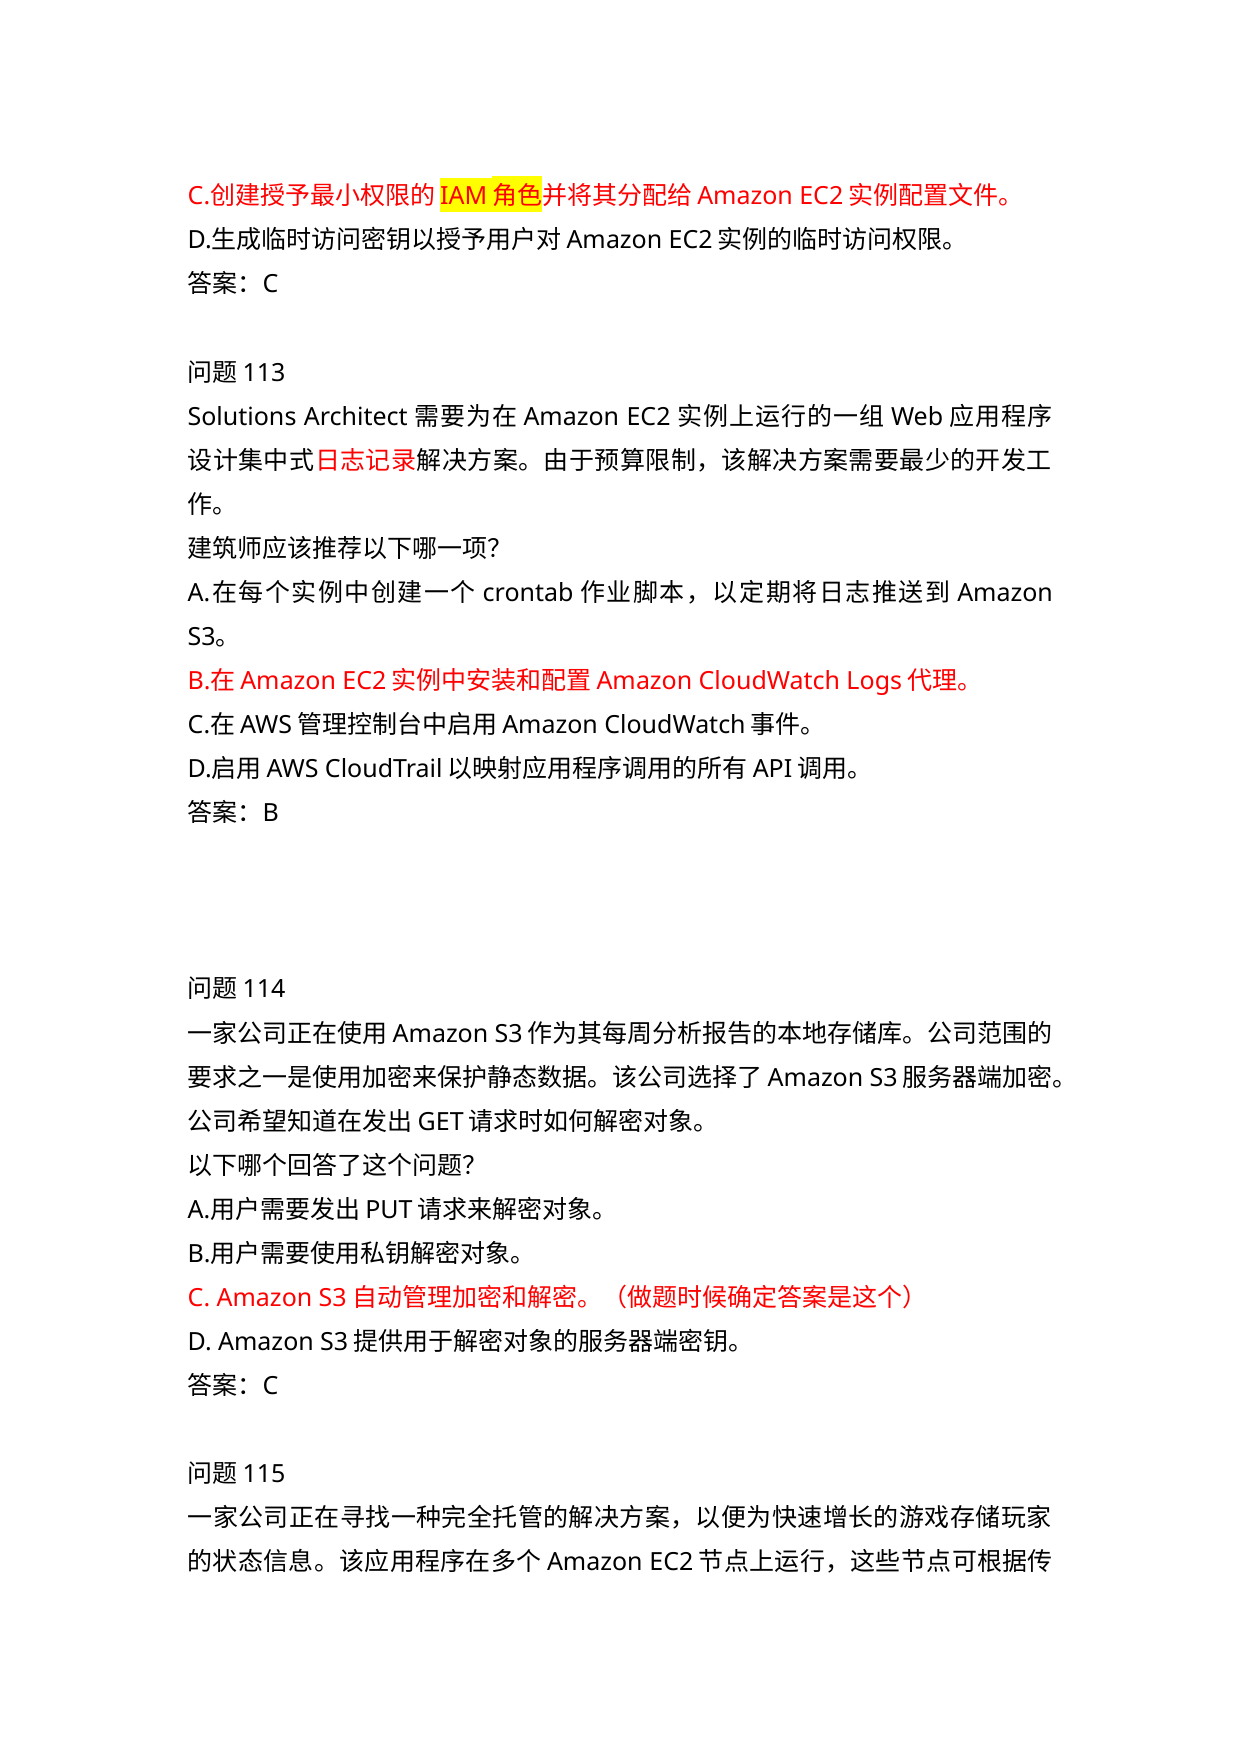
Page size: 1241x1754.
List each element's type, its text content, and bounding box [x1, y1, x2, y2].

text 问题115 [187, 1450, 1053, 1494]
text C.在AWS管理控制台中启用Amazon CloudWatch事件。 [187, 701, 1053, 745]
text A.在每个实例中创建一个crontab作业脚本，以定期将日志推送到Amazon S3。 [187, 568, 1053, 657]
text 问题113 [187, 348, 1053, 392]
text 建筑师应该推荐以下哪一项？ [187, 524, 1053, 568]
text D. Amazon S3提供用于解密对象的服务器端密钥。 [187, 1318, 1053, 1362]
text 答案：C [187, 1362, 1053, 1406]
text B.在Amazon EC2实例中安装和配置Amazon CloudWatch Logs代理。 [187, 657, 1053, 701]
text A.用户需要发出PUT请求来解密对象。 [187, 1185, 1053, 1229]
text Solutions Architect需要为在Amazon EC2实例上运行的一组Web应用程序设计集中式日志记录解决方案。由于预算限制，该解决方案需要最少的开发工作。 [187, 392, 1053, 524]
text C. Amazon S3自动管理加密和解密。（做题时候确定答案是这个） [187, 1273, 1053, 1318]
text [187, 1494, 1053, 1582]
text D.生成临时访问密钥以授予用户对Amazon EC2实例的临时访问权限。 [187, 216, 1053, 260]
text 以下哪个回答了这个问题？ [187, 1141, 1053, 1185]
text D.启用AWS CloudTrail以映射应用程序调用的所有API调用。 [187, 745, 1053, 789]
text C.创建授予最小权限的IAM角色并将其分配给Amazon EC2实例配置文件。 [187, 172, 1053, 216]
text 问题114 [187, 965, 1053, 1009]
text 一家公司正在使用Amazon S3作为其每周分析报告的本地存储库。公司范围的要求之一是使用加密来保护静态数据。该公司选择了Amazon S3服务器端加密。公司希望知道在发出GET请求时如何解密对象。 [187, 1009, 1053, 1141]
text B.用户需要使用私钥解密对象。 [187, 1229, 1053, 1273]
text 答案：B [187, 789, 1053, 833]
text 答案：C [187, 260, 1053, 304]
